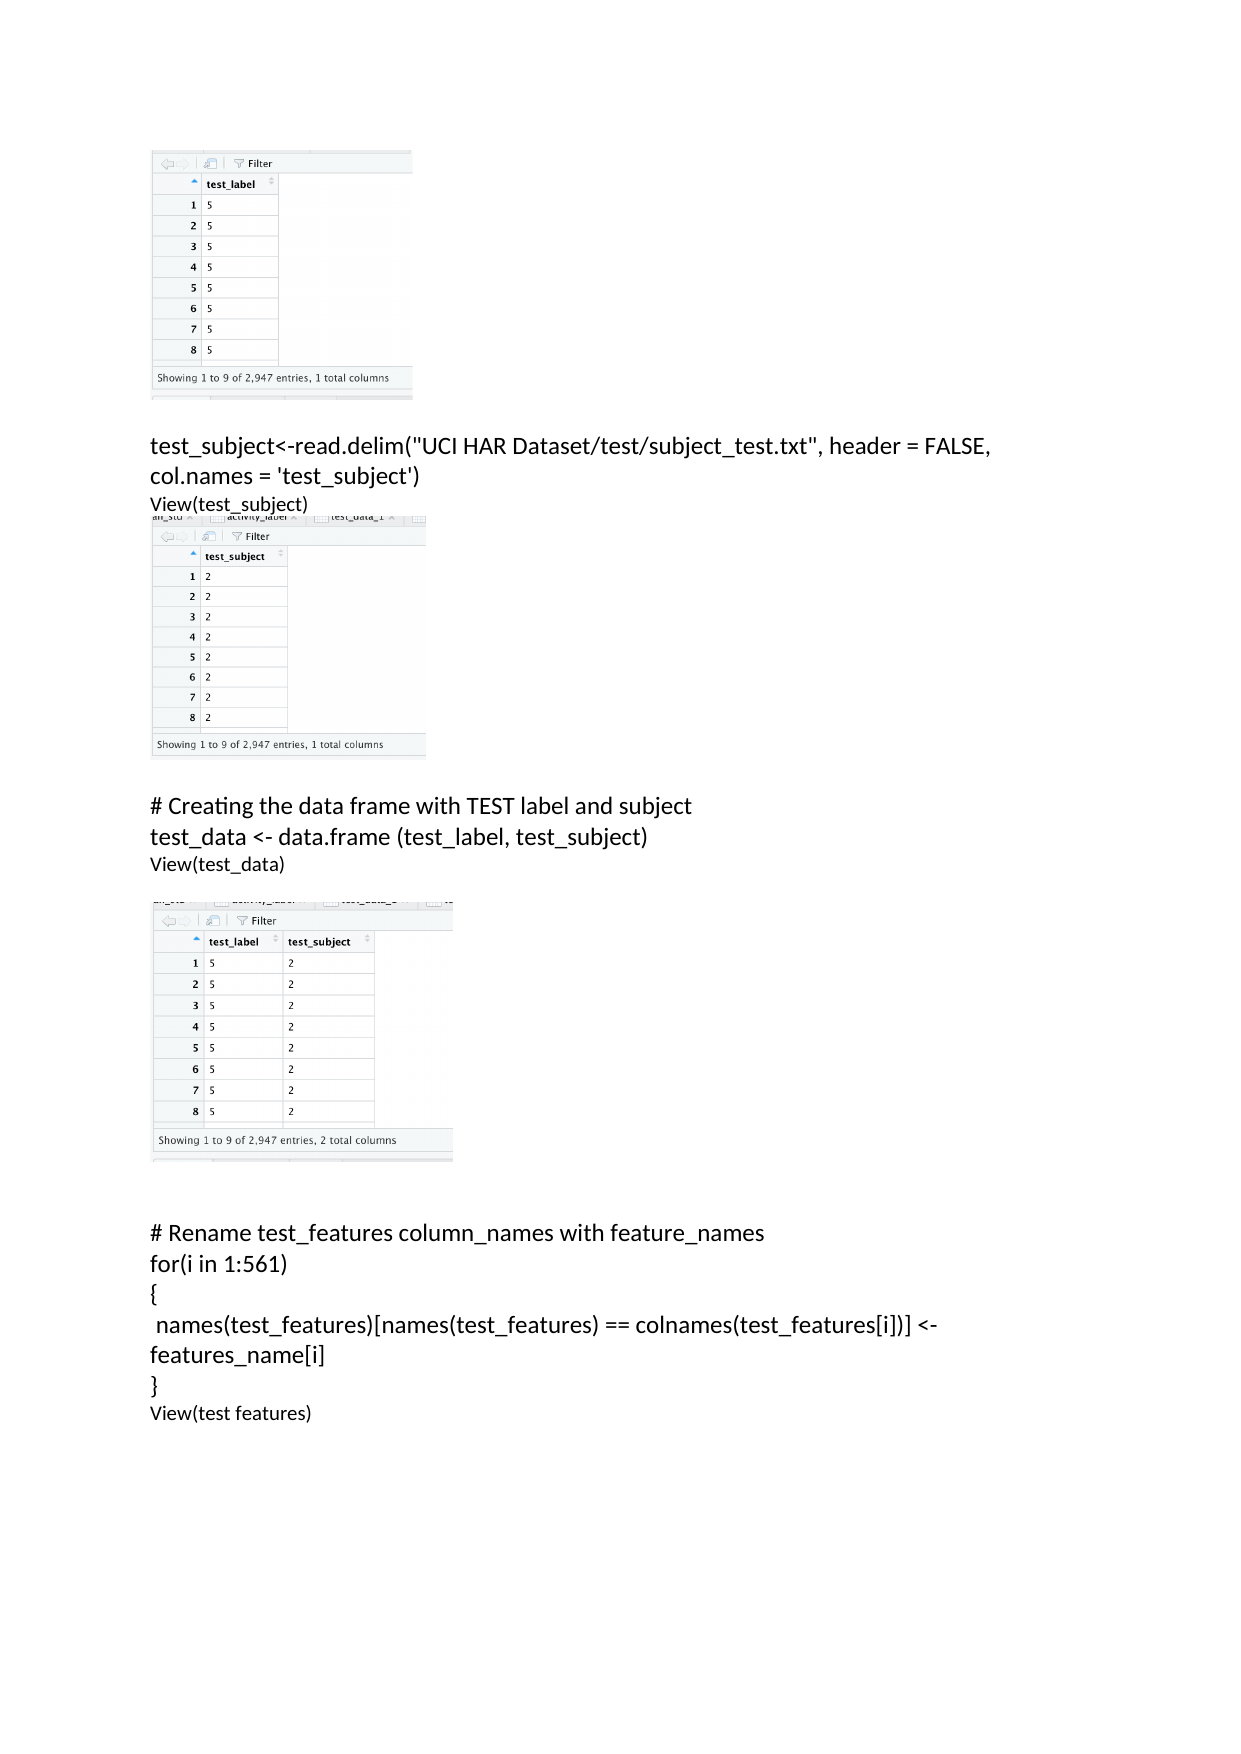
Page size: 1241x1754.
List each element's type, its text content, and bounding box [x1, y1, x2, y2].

text { [150, 1278, 1090, 1309]
text test_subject<-read.delim("UCI HAR Dataset/test/subject_test.txt", header = FALSE, col.names = 'test_subject') [150, 430, 1090, 491]
text test_data <- data.frame (test_label, test_subject) [150, 821, 1090, 852]
picture [150, 150, 413, 400]
text View(test_subject) [150, 491, 1090, 516]
text # Rename test_features column_names with feature_names [150, 1217, 1090, 1248]
picture [150, 902, 453, 1162]
text names(test_features)[names(test_features) == colnames(test_features[i])] <- features_name[i] [150, 1309, 1090, 1370]
text View(test features) [150, 1400, 1090, 1426]
text View(test_data) [150, 852, 1090, 877]
text for(i in 1:561) [150, 1248, 1090, 1278]
text # Creating the data frame with TEST label and subject [150, 791, 1090, 821]
picture [150, 516, 426, 760]
text } [150, 1370, 1090, 1400]
